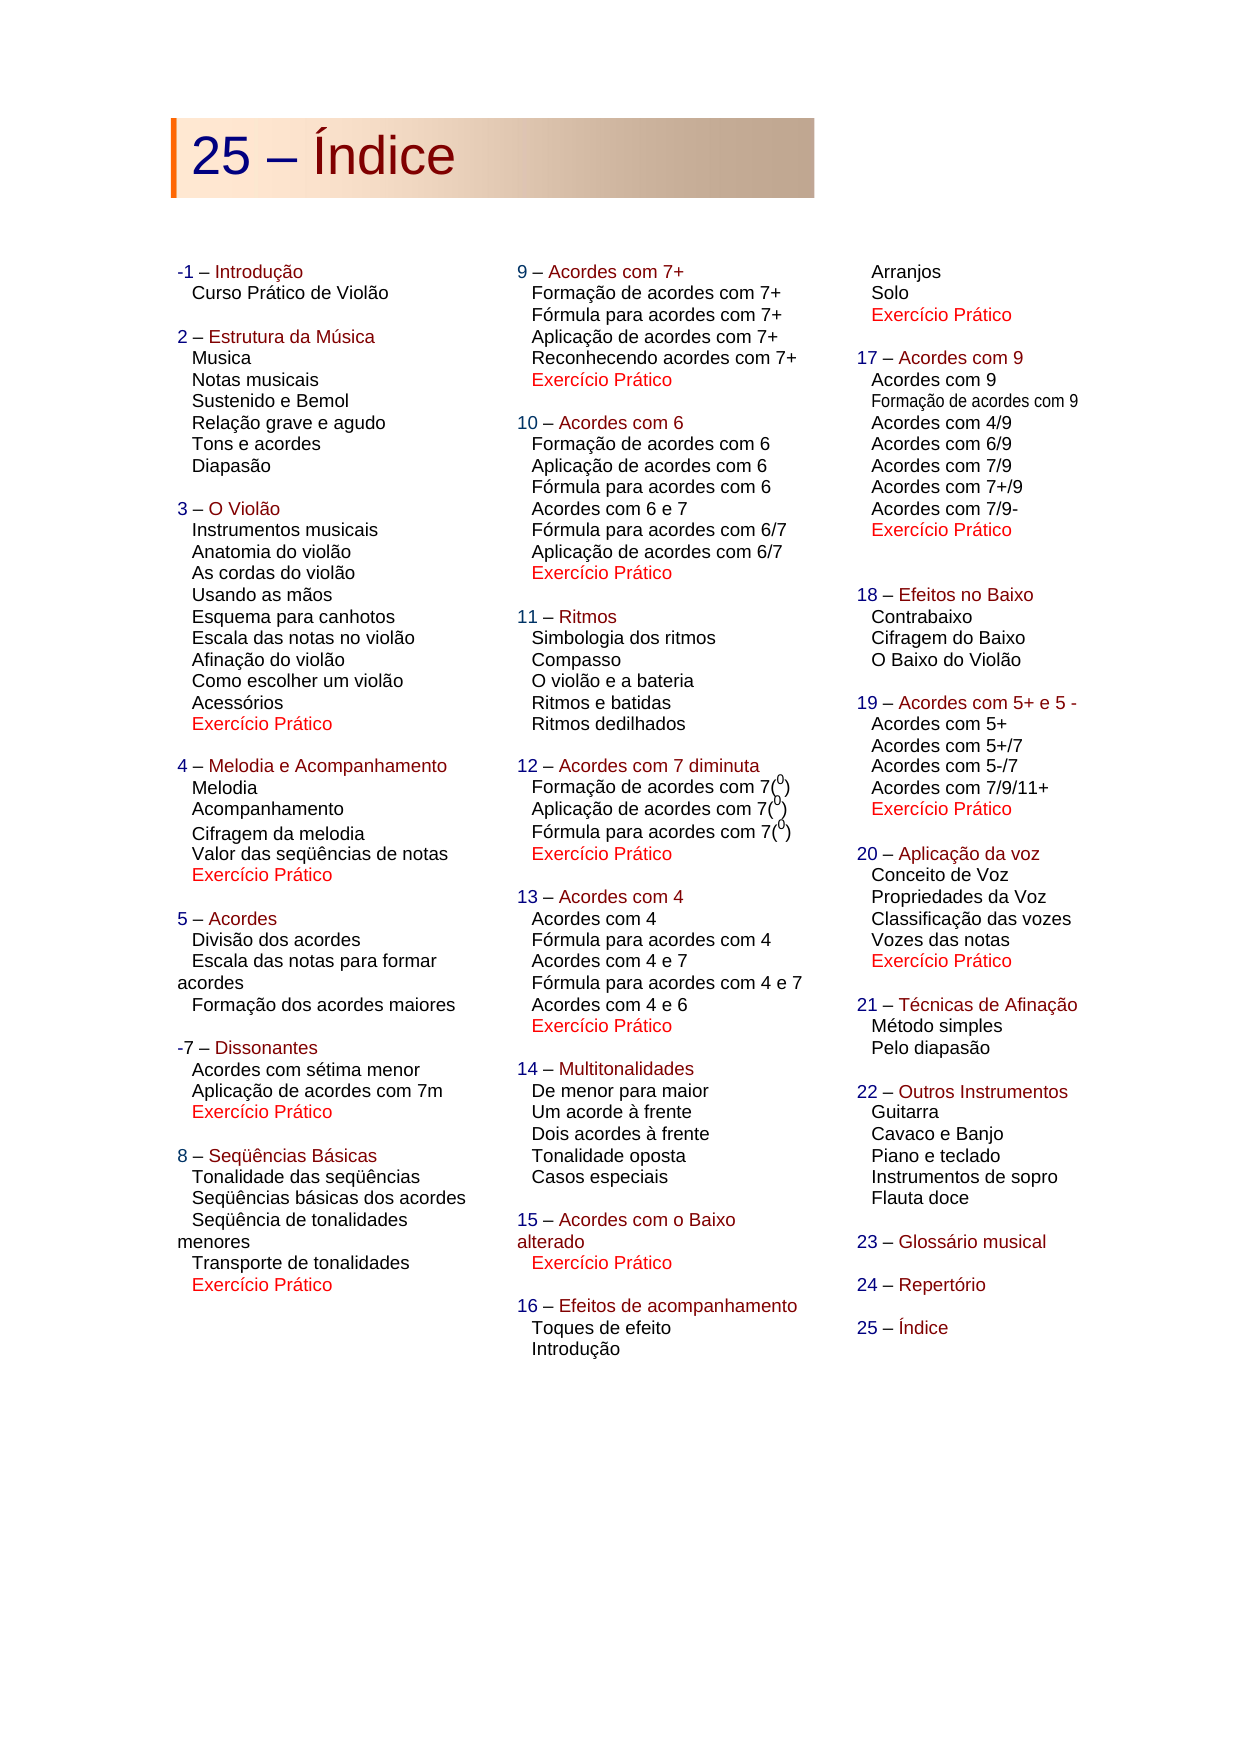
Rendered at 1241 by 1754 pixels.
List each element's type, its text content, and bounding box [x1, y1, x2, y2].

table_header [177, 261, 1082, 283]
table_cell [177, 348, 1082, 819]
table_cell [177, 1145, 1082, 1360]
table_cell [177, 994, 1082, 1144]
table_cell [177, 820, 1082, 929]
text 25 – Índice [192, 125, 1082, 187]
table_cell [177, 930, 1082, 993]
picture [170, 118, 815, 198]
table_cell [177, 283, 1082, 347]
